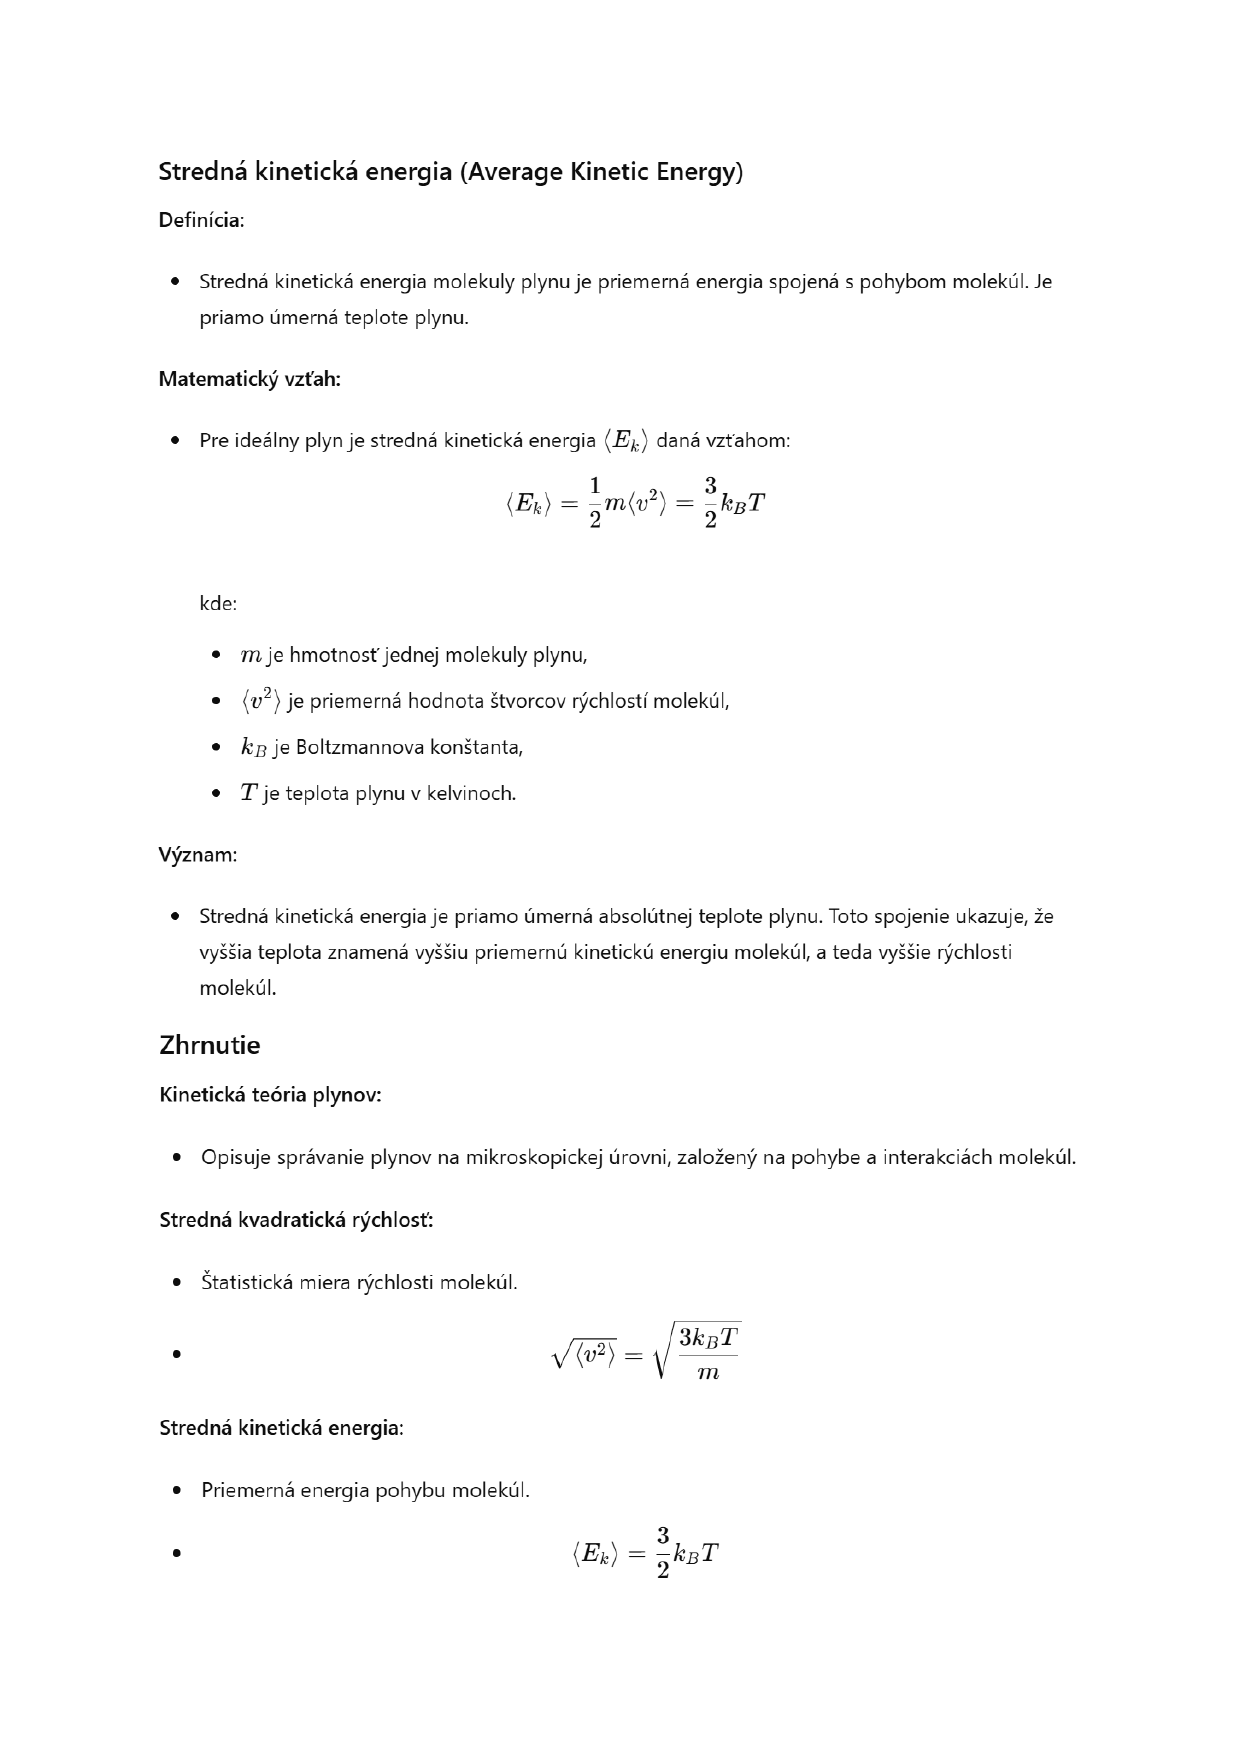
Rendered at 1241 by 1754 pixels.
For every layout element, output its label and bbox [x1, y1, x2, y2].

picture [147, 147, 1093, 1020]
picture [147, 1022, 1093, 1602]
